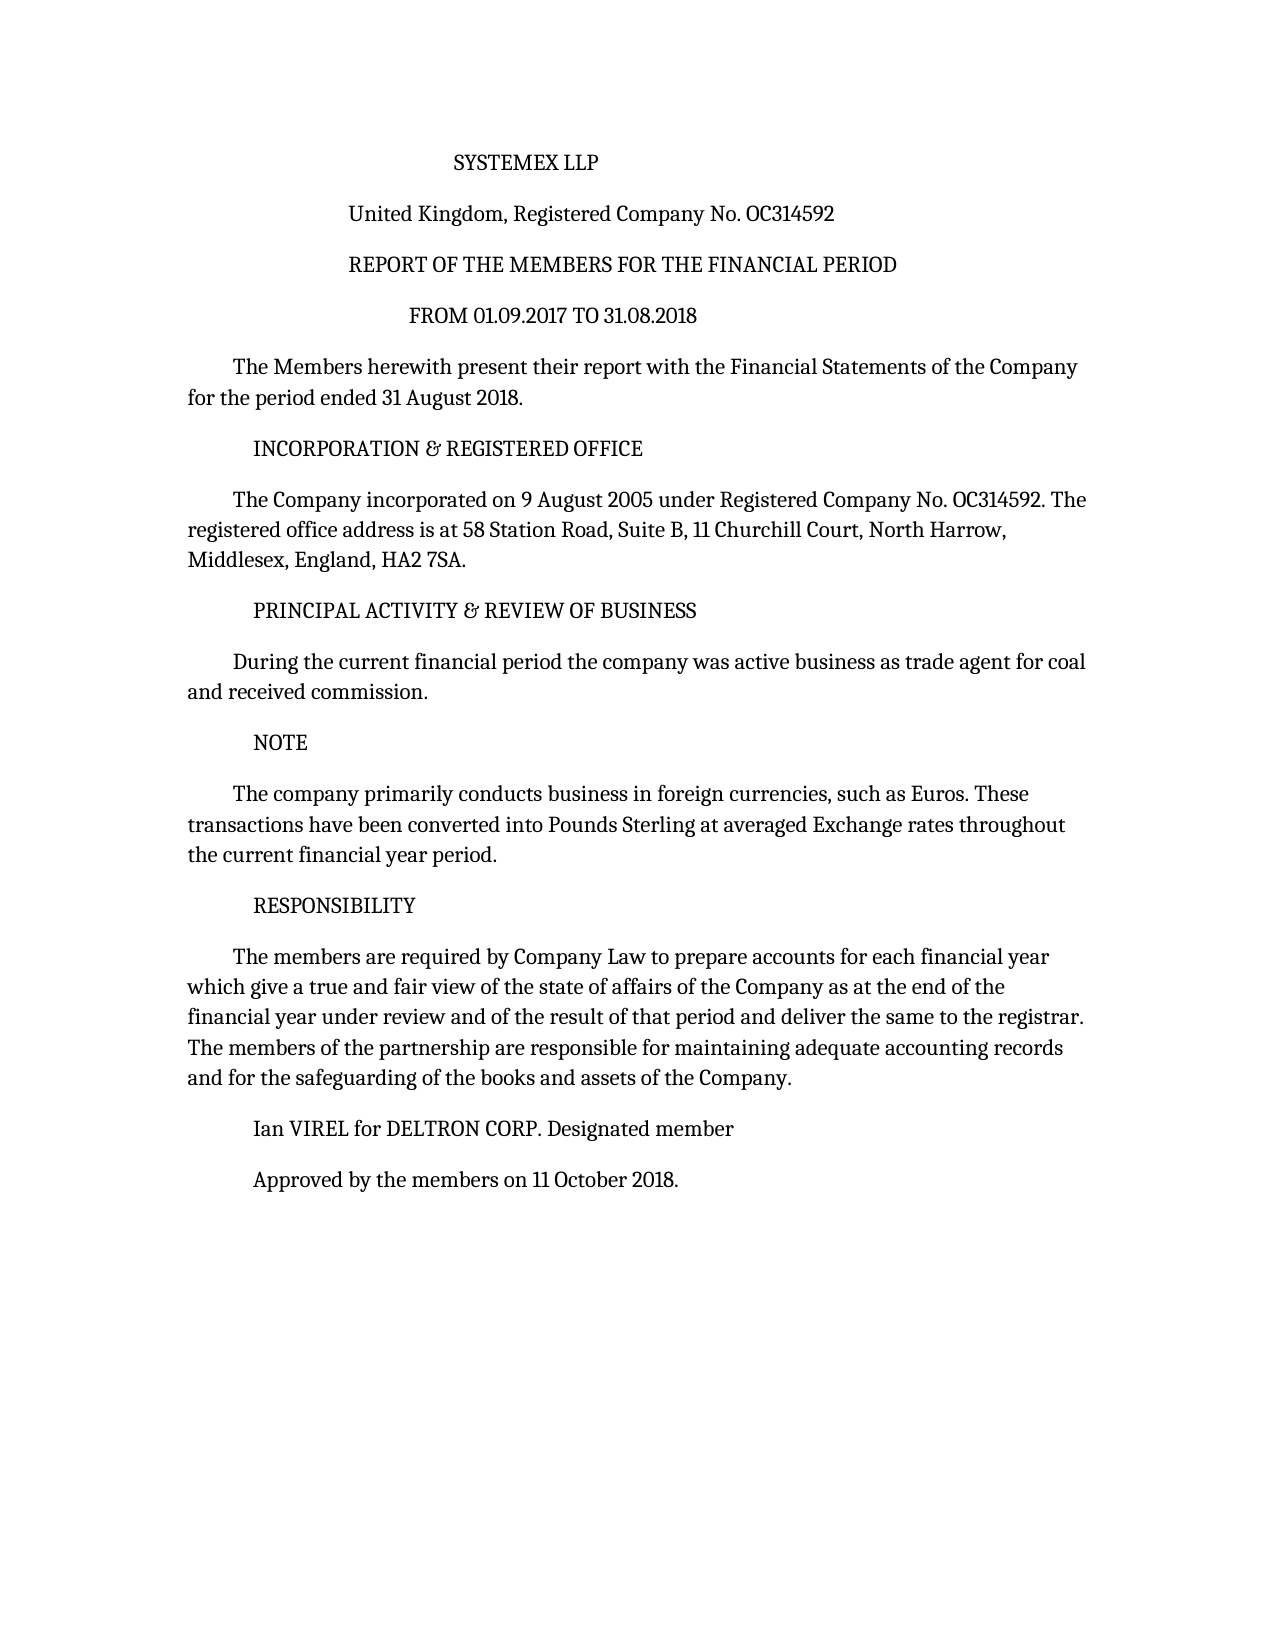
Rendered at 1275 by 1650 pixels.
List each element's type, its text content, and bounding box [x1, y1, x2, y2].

text The members are required by Company Law to prepare accounts for each financial year which give a true and fair view of the state of affairs of the Company as at the end of the financial year under review and of the result of that period and deliver the same to the registrar. The members of the partnership are responsible for maintaining adequate accounting records and for the safeguarding of the books and assets of the Company. [187, 944, 1087, 1091]
text The Members herewith present their report with the Financial Statements of the Company for the period ended 31 August 2018. [187, 354, 1087, 411]
text NOTE [187, 730, 1087, 757]
text During the current financial period the company was active business as trade agent for coal and received commission. [187, 649, 1087, 706]
text INCORPORATION & REGISTERED OFFICE [187, 435, 1087, 462]
text FROM 01.09.2017 TO 31.08.2018 [187, 303, 1087, 329]
text SYSTEMEX LLP [187, 150, 1087, 176]
text The Company incorporated on 9 August 2005 under Registered Company No. OC314592. The registered office address is at 58 Station Road, Suite B, 11 Churchill Court, North Harrow, Middlesex, England, HA2 7SA. [187, 486, 1087, 573]
text REPORT OF THE MEMBERS FOR THE FINANCIAL PERIOD [187, 252, 1087, 278]
text United Kingdom, Registered Company No. OC314592 [187, 201, 1087, 227]
text RESPONSIBILITY [187, 893, 1087, 919]
text PRINCIPAL ACTIVITY & REVIEW OF BUSINESS [187, 598, 1087, 624]
text Approved by the members on 11 October 2018. [187, 1167, 1087, 1193]
text The company primarily conducts business in foreign currencies, such as Euros. These transactions have been converted into Pounds Sterling at averaged Exchange rates throughout the current financial year period. [187, 781, 1087, 868]
text Ian VIREL for DELTRON CORP. Designated member [187, 1116, 1087, 1142]
